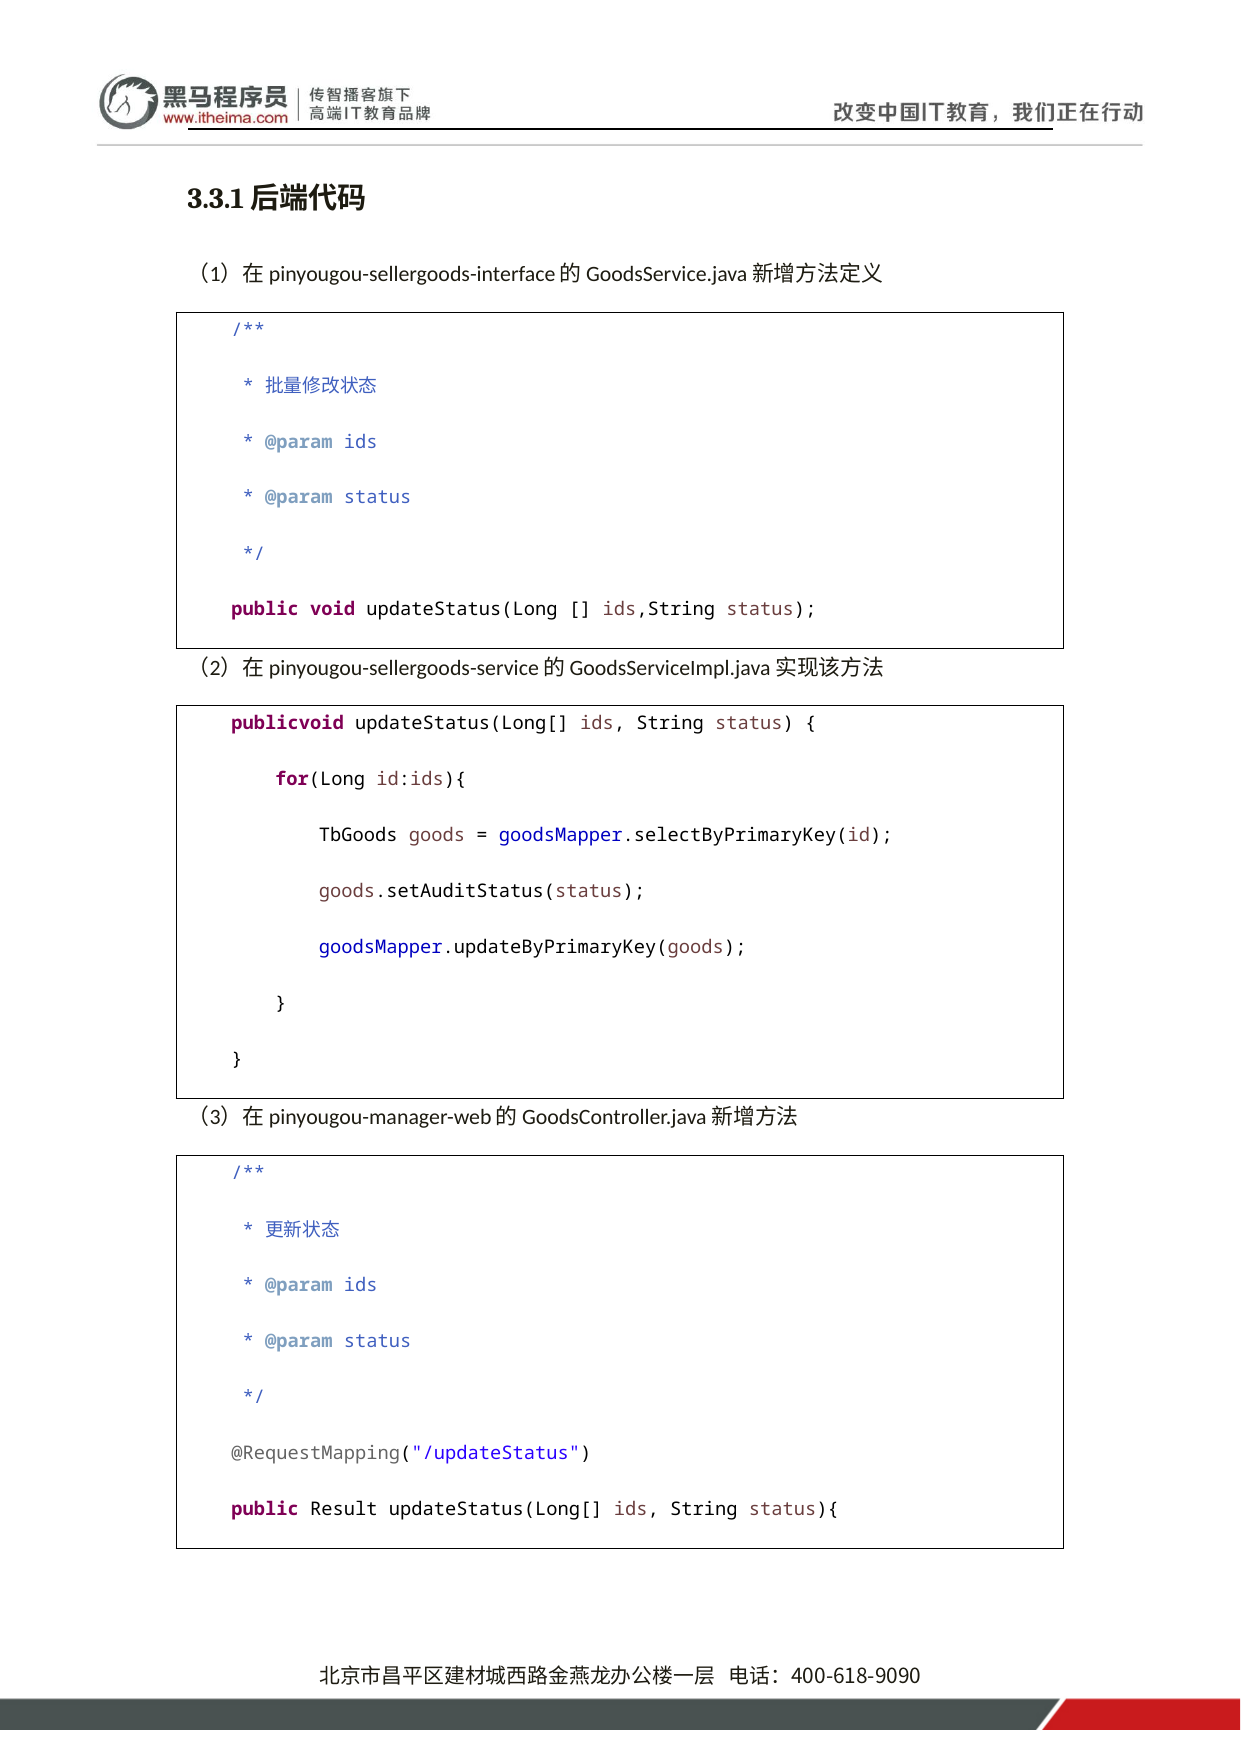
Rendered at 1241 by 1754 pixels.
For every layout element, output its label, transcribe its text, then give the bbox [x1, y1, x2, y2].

list 在pinyougou-sellergoods-service的GoodsServiceImpl.java实现该方法 [187, 649, 1053, 682]
list 在pinyougou-manager-web的GoodsController.java新增方法 [187, 1099, 1053, 1131]
table_header /** * 批量修改状态 * @param ids * @param status */ public void updateStatus(Long [] ids,String status); [177, 313, 1063, 648]
picture [0, 1639, 1241, 1730]
table_header publicvoid updateStatus(Long[] ids, String status) { for(Long id:ids){ TbGoods goods = goodsMapper.selectByPrimaryKey(id); goods.setAuditStatus(status); goodsMapper.updateByPrimaryKey(goods); } } [177, 706, 1063, 1098]
picture [0, 3, 1241, 153]
list 在pinyougou-sellergoods-interface的GoodsService.java新增方法定义 [187, 256, 1053, 288]
subtitle 3.3.1后端代码 [187, 163, 1053, 228]
